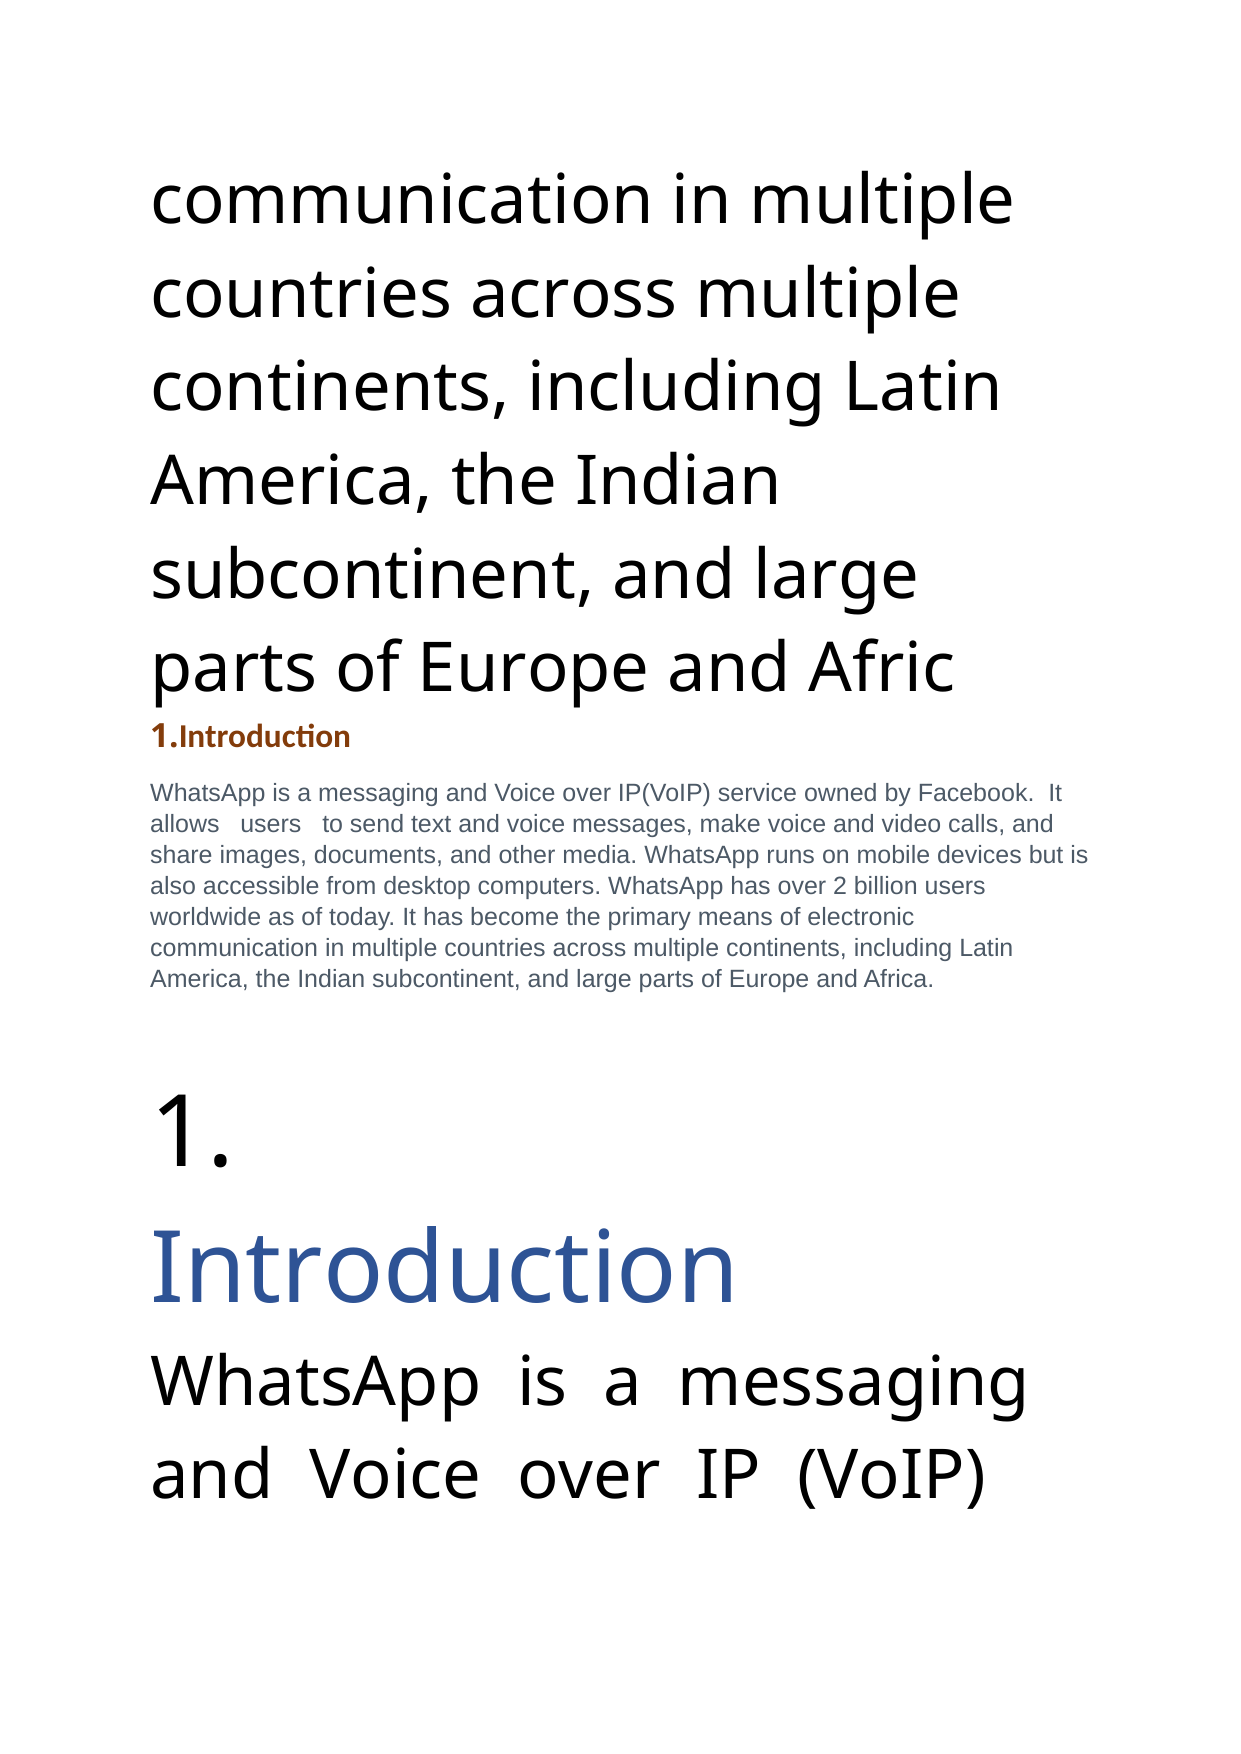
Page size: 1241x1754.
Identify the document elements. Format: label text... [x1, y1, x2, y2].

text 1.Introduction [178, 712, 1090, 757]
text communication in multiple countries across multiple continents, including Latin America, the Indian [150, 150, 1090, 524]
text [150, 1332, 1090, 1519]
text 1. [150, 1059, 1090, 1195]
text WhatsApp is a messaging and Voice over IP(VoIP) service owned by Facebook. It allows users to send text and voice messages, make voice and video calls, and share images, documents, and other media. WhatsApp runs on mobile devices but is also accessible from desktop computers. WhatsApp has over 2 billion users worldwide as of today. It has become the primary means of electronic communication in multiple countries across multiple continents, including Latin America, the Indian subcontinent, and large parts of Europe and Africa. [150, 777, 1090, 992]
text subcontinent, and large parts of Europe and Afric [150, 524, 1090, 712]
text Introduction [150, 1195, 1090, 1332]
